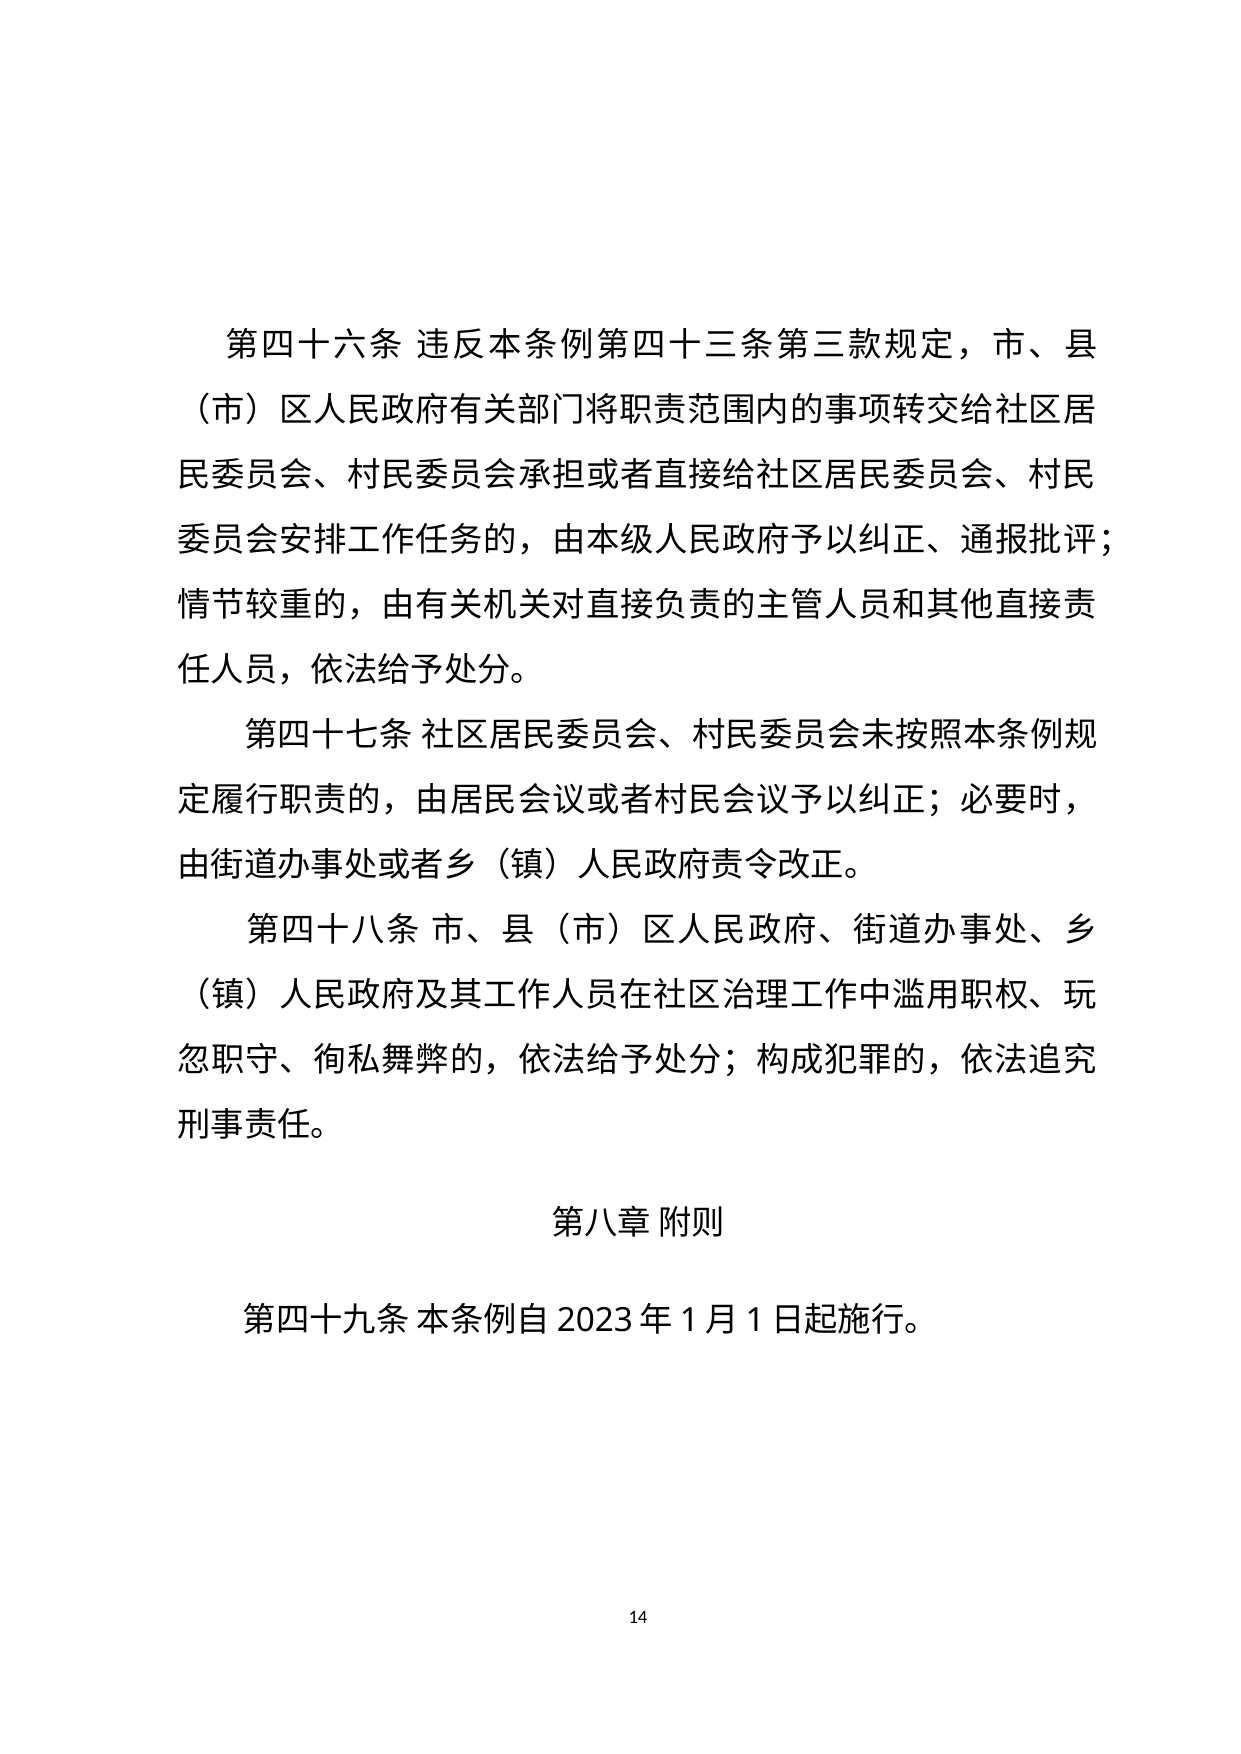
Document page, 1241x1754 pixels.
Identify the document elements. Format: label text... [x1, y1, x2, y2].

title 第四十八条 市、县（市）区人民政府、街道办事处、乡（镇）人民政府及其工作人员在社区治理工作中滥用职权、玩忽职守、徇私舞弊的，依法给予处分；构成犯罪的，依法追究刑事责任。 [177, 895, 1098, 1155]
title 第四十六条 违反本条例第四十三条第三款规定，市、县（市）区人民政府有关部门将职责范围内的事项转交给社区居民委员会、村民委员会承担或者直接给社区居民委员会、村民委员会安排工作任务的，由本级人民政府予以纠正、通报批评；情节较重的，由有关机关对直接负责的主管人员和其他直接责任人员，依法给予处分。 [177, 310, 1098, 700]
title 第八章 附则 [177, 1187, 1098, 1252]
text 第四十七条 社区居民委员会、村民委员会未按照本条例规定履行职责的，由居民会议或者村民会议予以纠正；必要时，由街道办事处或者乡（镇）人民政府责令改正。 [177, 700, 1098, 895]
title 第四十九条 本条例自2023年1月1日起施行。 [177, 1285, 1098, 1350]
